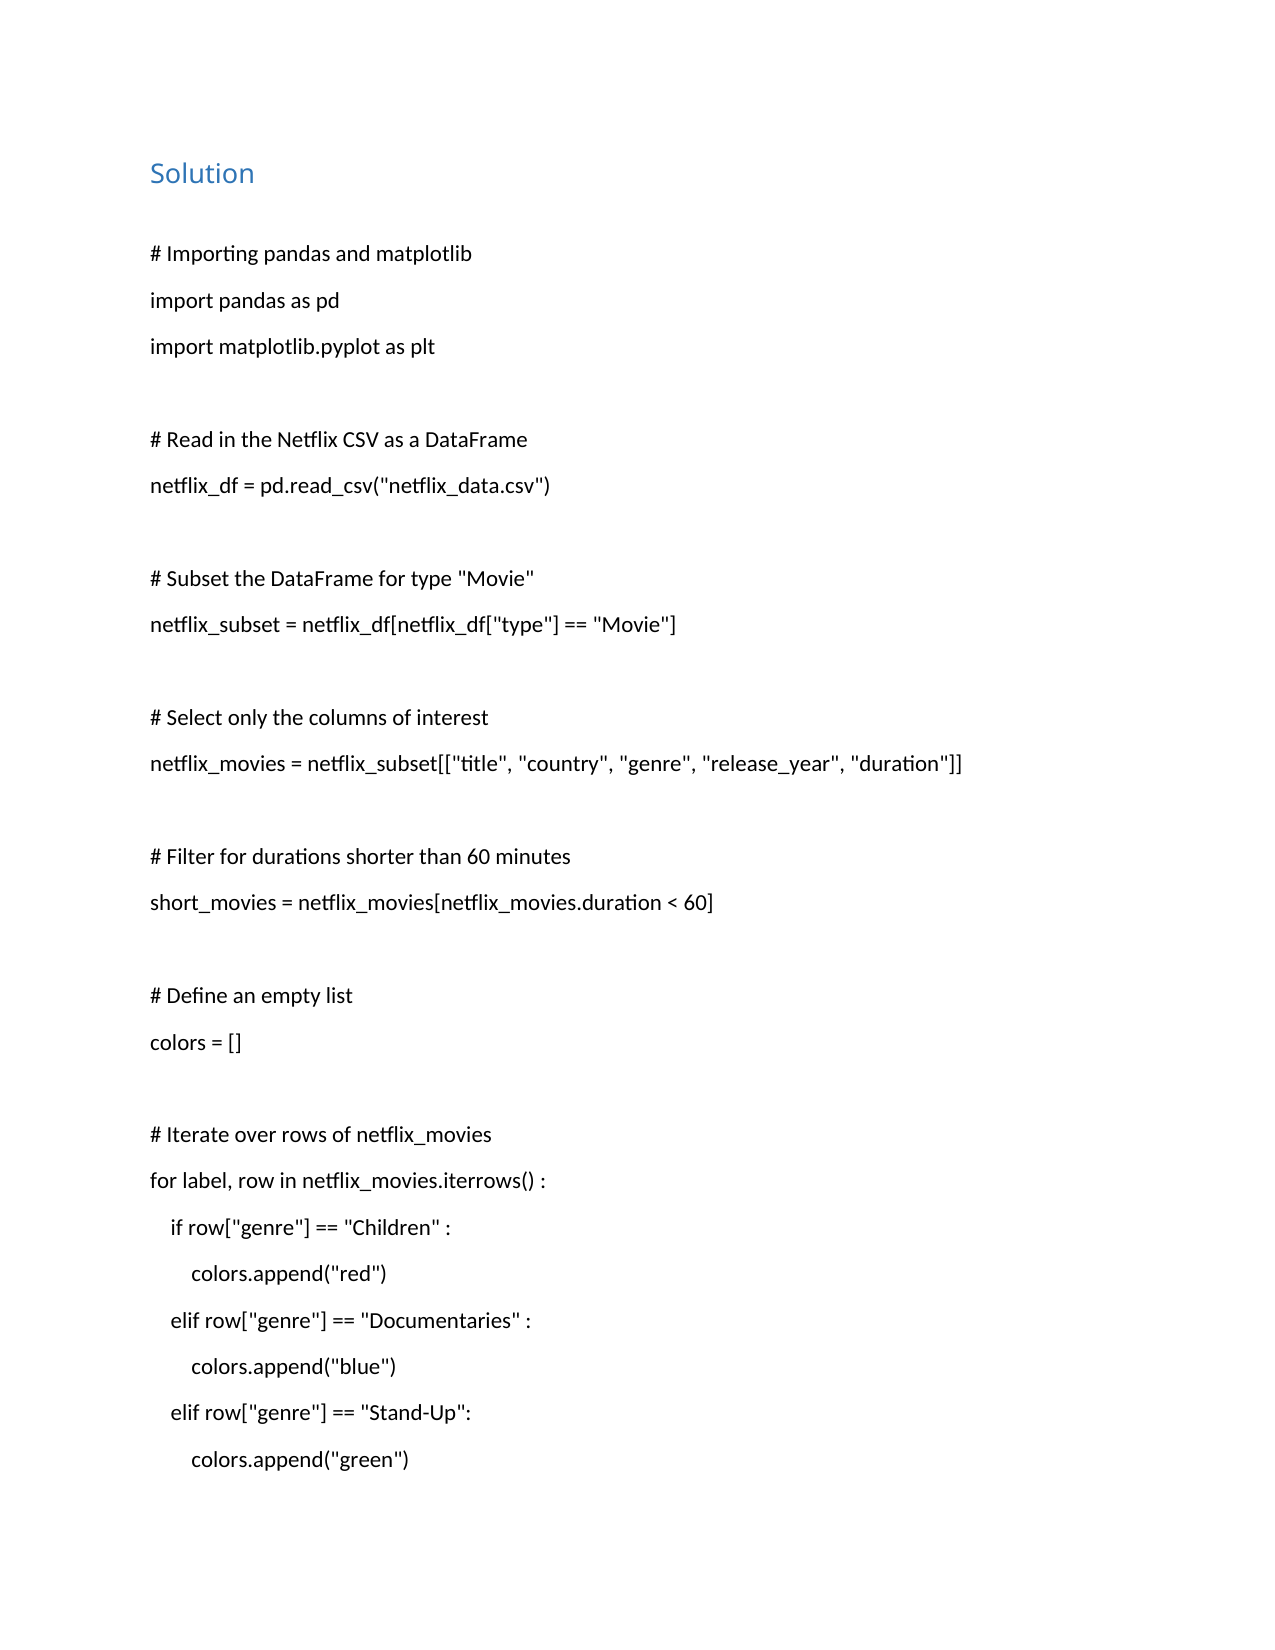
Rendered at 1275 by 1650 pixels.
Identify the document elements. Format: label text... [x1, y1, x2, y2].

text import matplotlib.pyplot as plt [150, 332, 1125, 360]
text netflix_df = pd.read_csv("netflix_data.csv") [150, 471, 1125, 499]
text # Filter for durations shorter than 60 minutes [150, 842, 1125, 870]
text import pandas as pd [150, 286, 1125, 314]
text # Select only the columns of interest [150, 703, 1125, 731]
text colors = [] [150, 1028, 1125, 1056]
text # Subset the DataFrame for type "Movie" [150, 564, 1125, 592]
text netflix_subset = netflix_df[netflix_df["type"] == "Movie"] [150, 610, 1125, 638]
text colors.append("red") [150, 1259, 1125, 1287]
text elif row["genre"] == "Documentaries" : [150, 1306, 1125, 1334]
text netflix_movies = netflix_subset[["title", "country", "genre", "release_year", "duration"]] [150, 749, 1125, 777]
text for label, row in netflix_movies.iterrows() : [150, 1167, 1125, 1195]
text # Importing pandas and matplotlib [150, 239, 1125, 268]
text short_movies = netflix_movies[netflix_movies.duration < 60] [150, 888, 1125, 917]
text if row["genre"] == "Children" : [150, 1213, 1125, 1241]
text elif row["genre"] == "Stand-Up": [150, 1398, 1125, 1426]
text colors.append("blue") [150, 1352, 1125, 1380]
subtitle Solution [150, 154, 1125, 191]
text # Define an empty list [150, 981, 1125, 1009]
text colors.append("green") [150, 1445, 1125, 1473]
text # Read in the Netflix CSV as a DataFrame [150, 425, 1125, 453]
text # Iterate over rows of netflix_movies [150, 1120, 1125, 1148]
